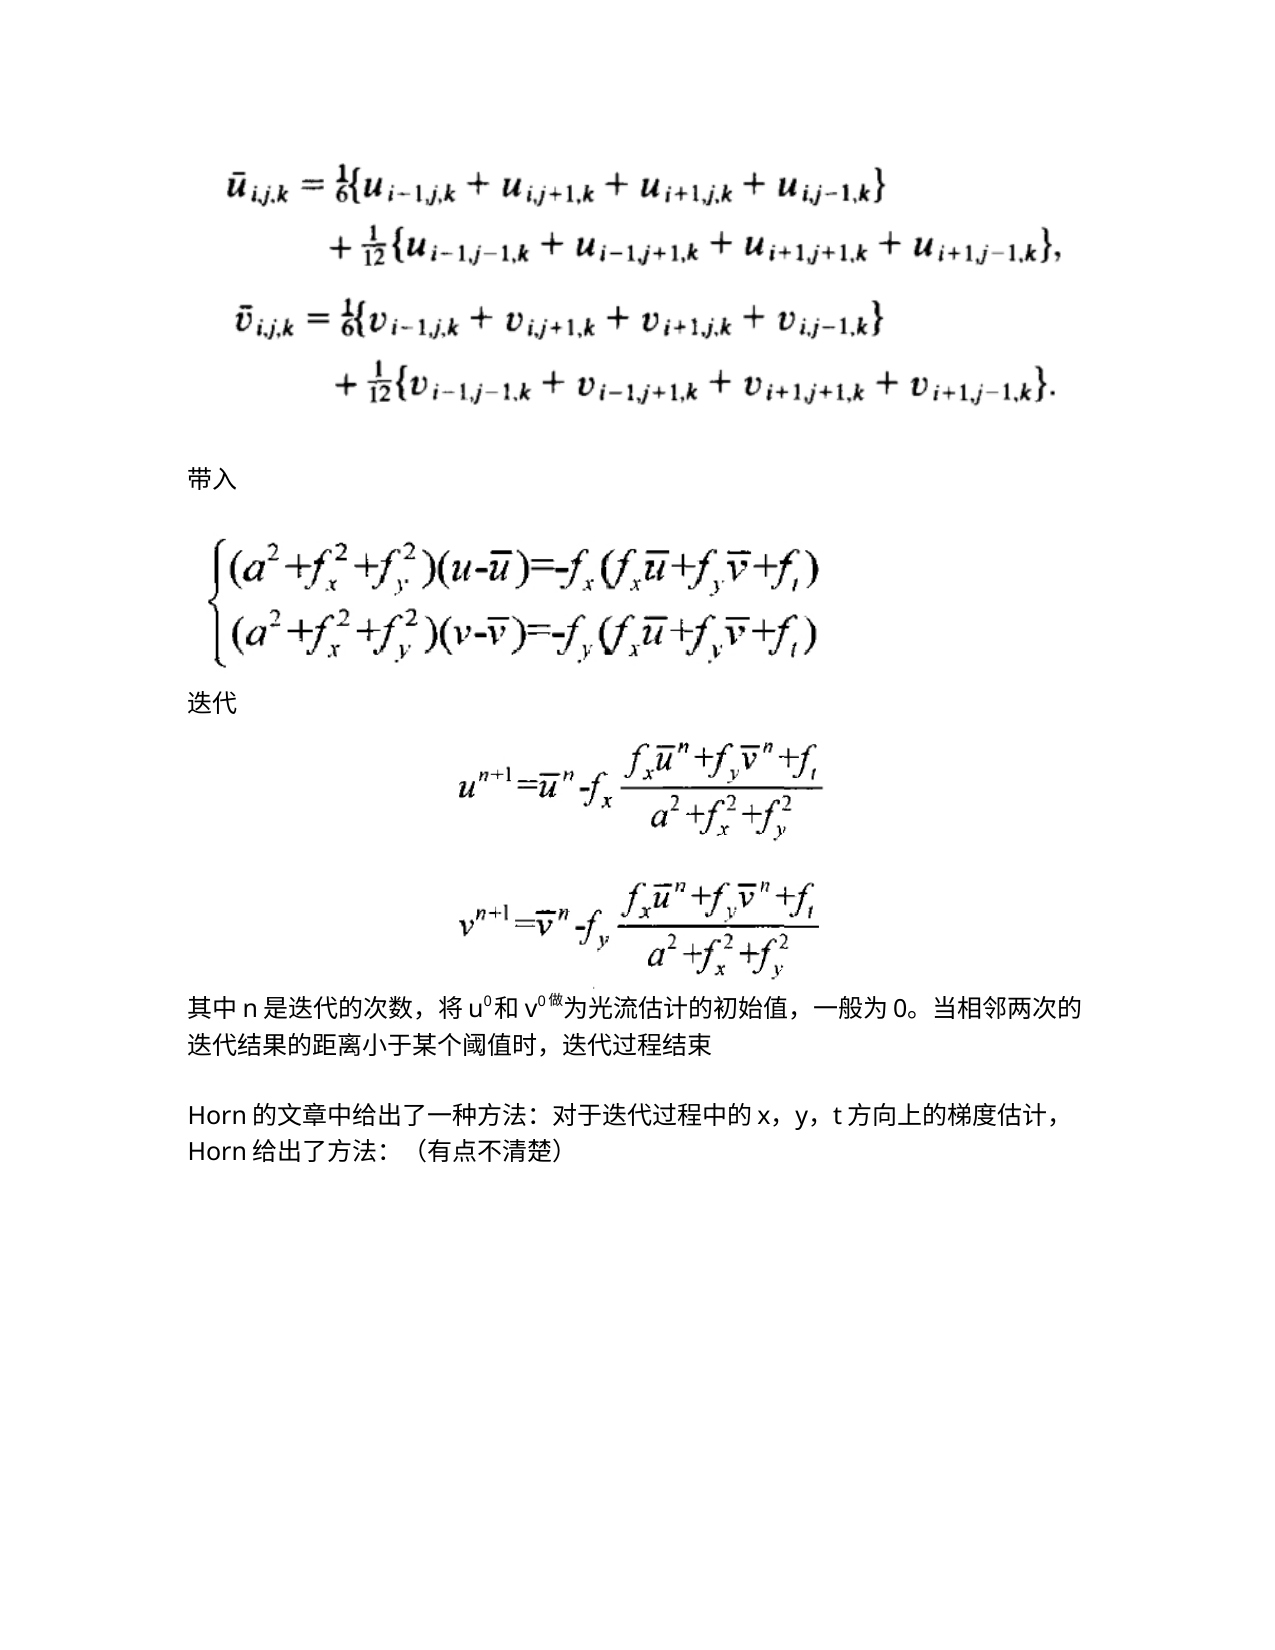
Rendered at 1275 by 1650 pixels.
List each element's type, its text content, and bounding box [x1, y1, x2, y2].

picture [437, 720, 838, 989]
picture [187, 150, 1088, 425]
text 迭代 [187, 684, 1087, 720]
text 其中n是迭代的次数，将u0和v0做为光流估计的初始值，一般为0。当相邻两次的迭代结果的距离小于某个阈值时，迭代过程结束 [187, 989, 1087, 1061]
picture [187, 529, 838, 684]
text Horn的文章中给出了一种方法：对于迭代过程中的x，y，t方向上的梯度估计，Horn给出了方法：（有点不清楚） [187, 1095, 1087, 1168]
text 带入 [187, 459, 1087, 495]
